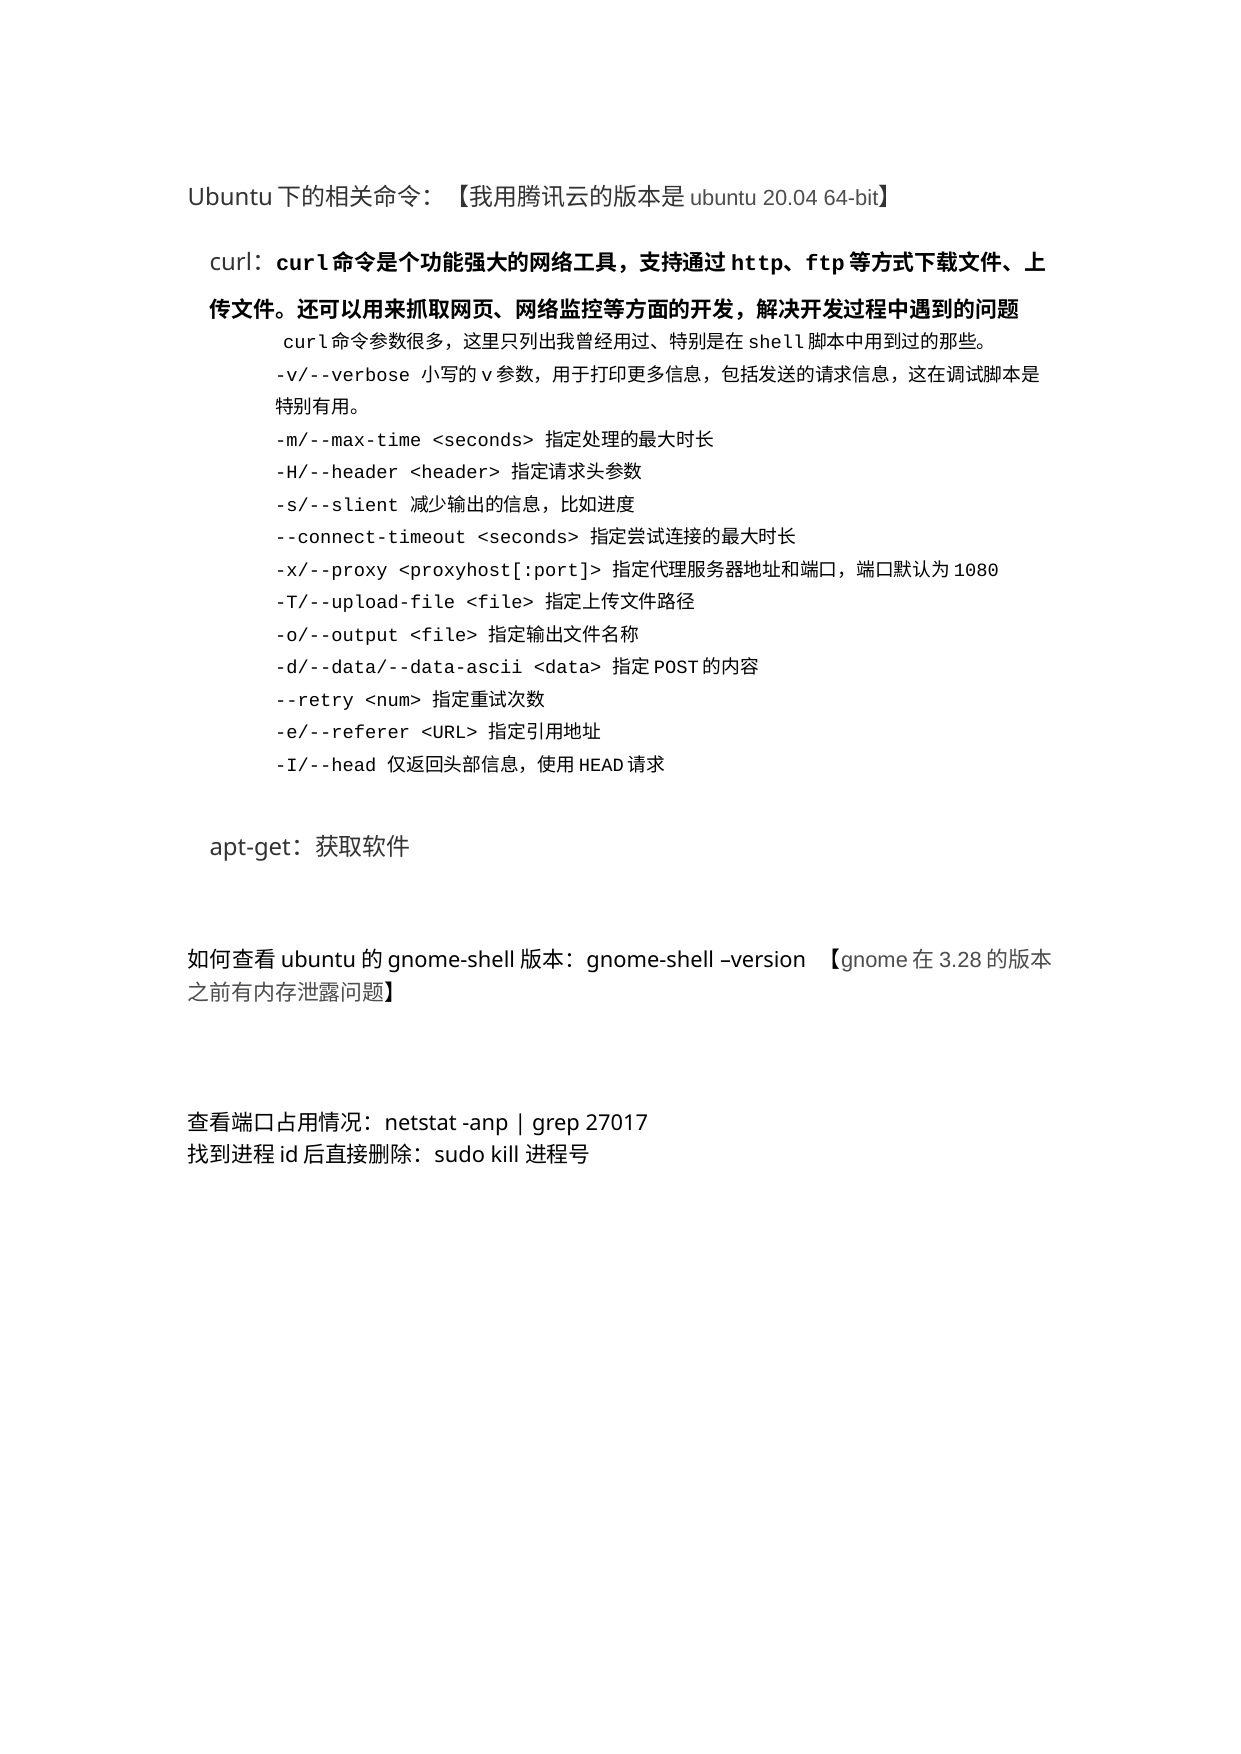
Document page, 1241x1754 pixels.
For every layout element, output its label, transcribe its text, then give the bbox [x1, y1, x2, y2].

text -s/--slient 减少输出的信息，比如进度 [275, 487, 1053, 519]
text 如何查看ubuntu的gnome-shell版本：gnome-shell –version 【gnome在3.28的版本之前有内存泄露问题】 [187, 942, 1053, 1007]
text -H/--header <header> 指定请求头参数 [275, 454, 1053, 487]
text Ubuntu下的相关命令：【我用腾讯云的版本是ubuntu 20.04 64-bit】 [187, 162, 1053, 227]
text 查看端口占用情况：netstat -anp | grep 27017 [187, 1104, 1053, 1137]
text --connect-timeout <seconds> 指定尝试连接的最大时长 [275, 519, 1053, 552]
text curl命令参数很多，这里只列出我曾经用过、特别是在shell脚本中用到过的那些。 [187, 324, 1053, 357]
text apt-get：获取软件 [209, 812, 1053, 877]
text -e/--referer <URL> 指定引用地址 [275, 714, 1053, 747]
text 找到进程id后直接删除：sudo kill 进程号 [187, 1137, 1053, 1169]
text -I/--head 仅返回头部信息，使用HEAD请求 [275, 747, 1053, 779]
text -x/--proxy <proxyhost[:port]> 指定代理服务器地址和端口，端口默认为1080 [275, 552, 1053, 584]
text -v/--verbose 小写的v参数，用于打印更多信息，包括发送的请求信息，这在调试脚本是特别有用。 [275, 357, 1053, 422]
text -T/--upload-file <file> 指定上传文件路径 [275, 584, 1053, 617]
text -d/--data/--data-ascii <data> 指定POST的内容 [275, 649, 1053, 682]
text curl：curl命令是个功能强大的网络工具，支持通过http、ftp等方式下载文件、上传文件。还可以用来抓取网页、网络监控等方面的开发，解决开发过程中遇到的问题 [209, 227, 1053, 324]
text -m/--max-time <seconds> 指定处理的最大时长 [275, 422, 1053, 454]
text -o/--output <file> 指定输出文件名称 [275, 617, 1053, 649]
text --retry <num> 指定重试次数 [275, 682, 1053, 714]
